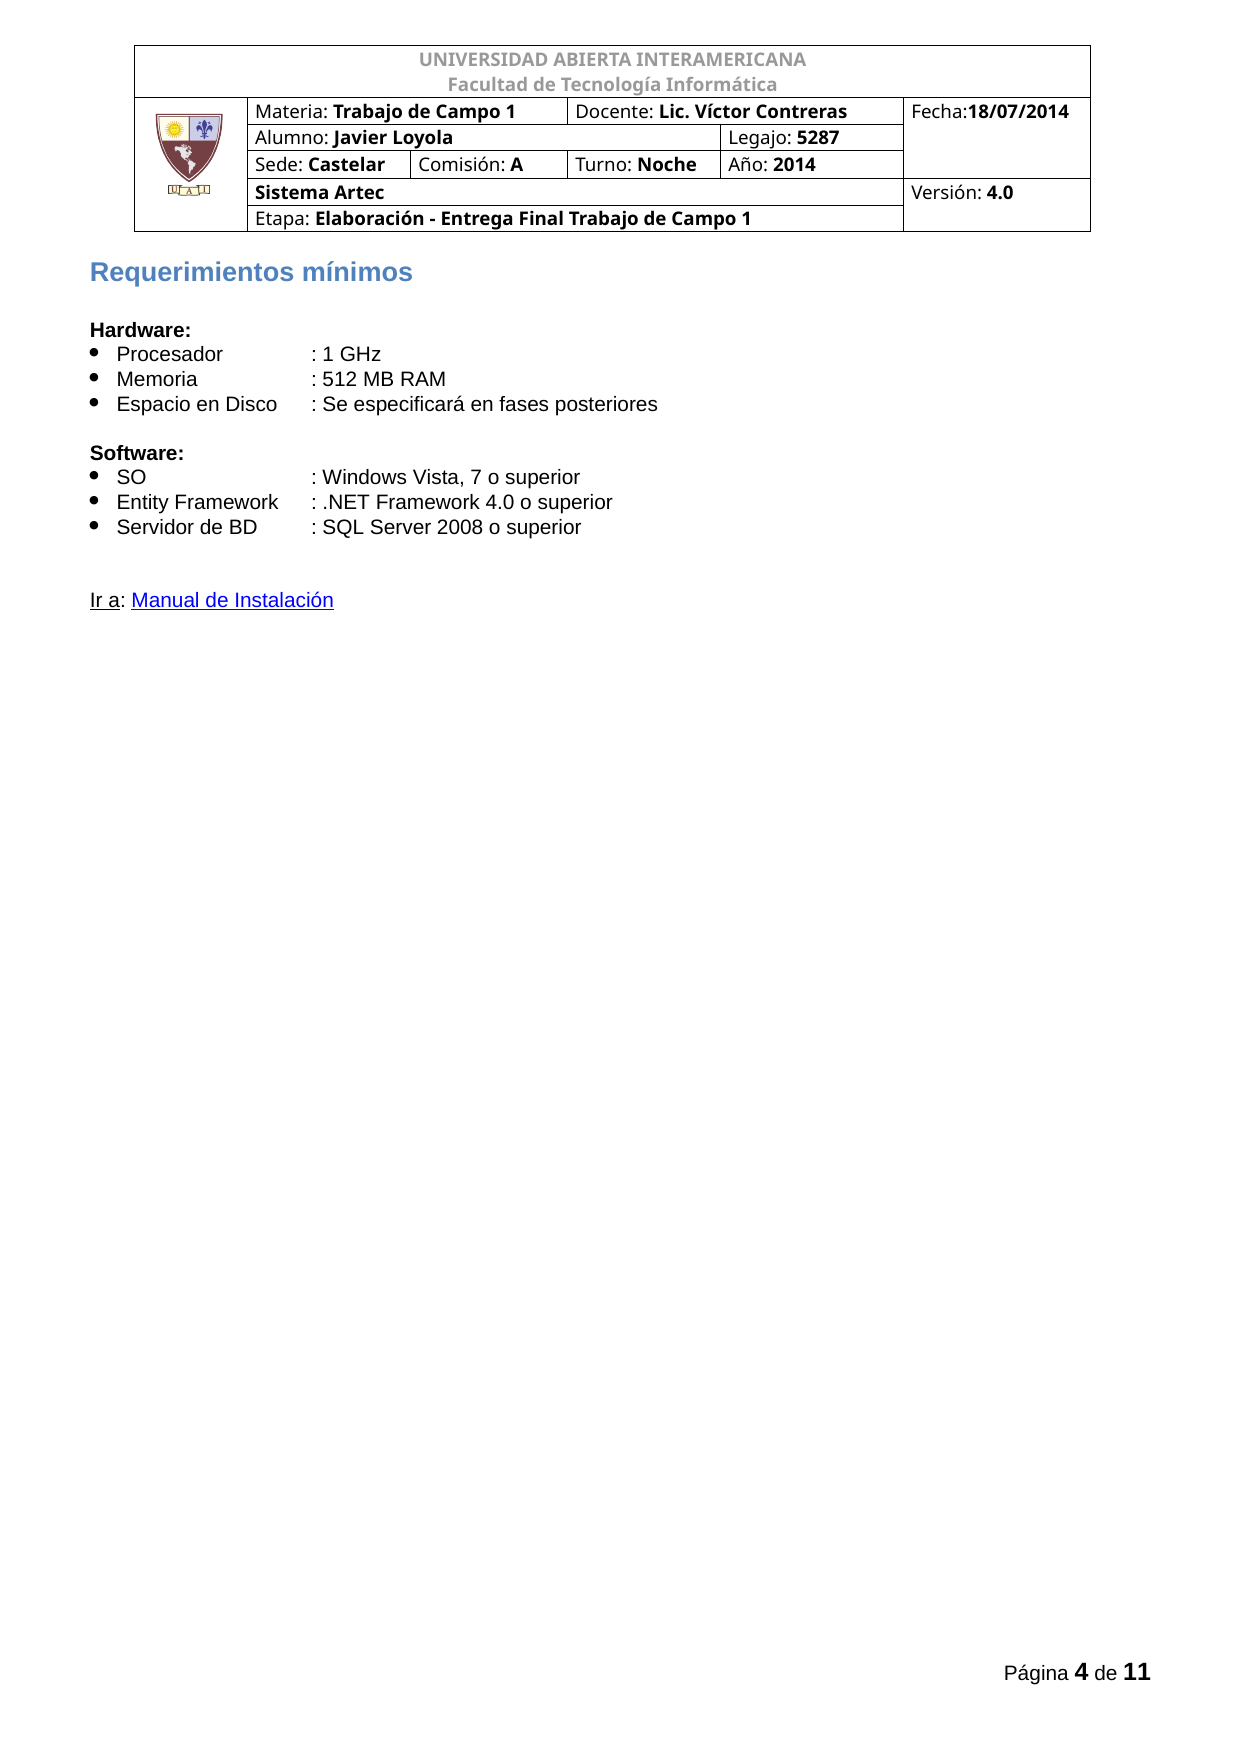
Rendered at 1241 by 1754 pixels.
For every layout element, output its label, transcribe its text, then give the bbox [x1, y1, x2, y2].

list Entity Framework : .NET Framework 4.0 o superior [89, 490, 1151, 515]
text Ir a: Manual de Instalación [89, 588, 1151, 612]
list Procesador : 1 GHz [89, 342, 1151, 367]
list Servidor de BD : SQL Server 2008 o superior [89, 515, 1151, 540]
picture [140, 107, 239, 199]
text Software: [89, 441, 1151, 465]
list SO : Windows Vista, 7 o superior [89, 465, 1151, 490]
list Espacio en Disco : Se especificará en fases posteriores [89, 392, 1151, 417]
text Hardware: [89, 318, 1151, 342]
subtitle Requerimientos mínimos [89, 256, 1151, 287]
list Memoria : 512 MB RAM [89, 367, 1151, 392]
